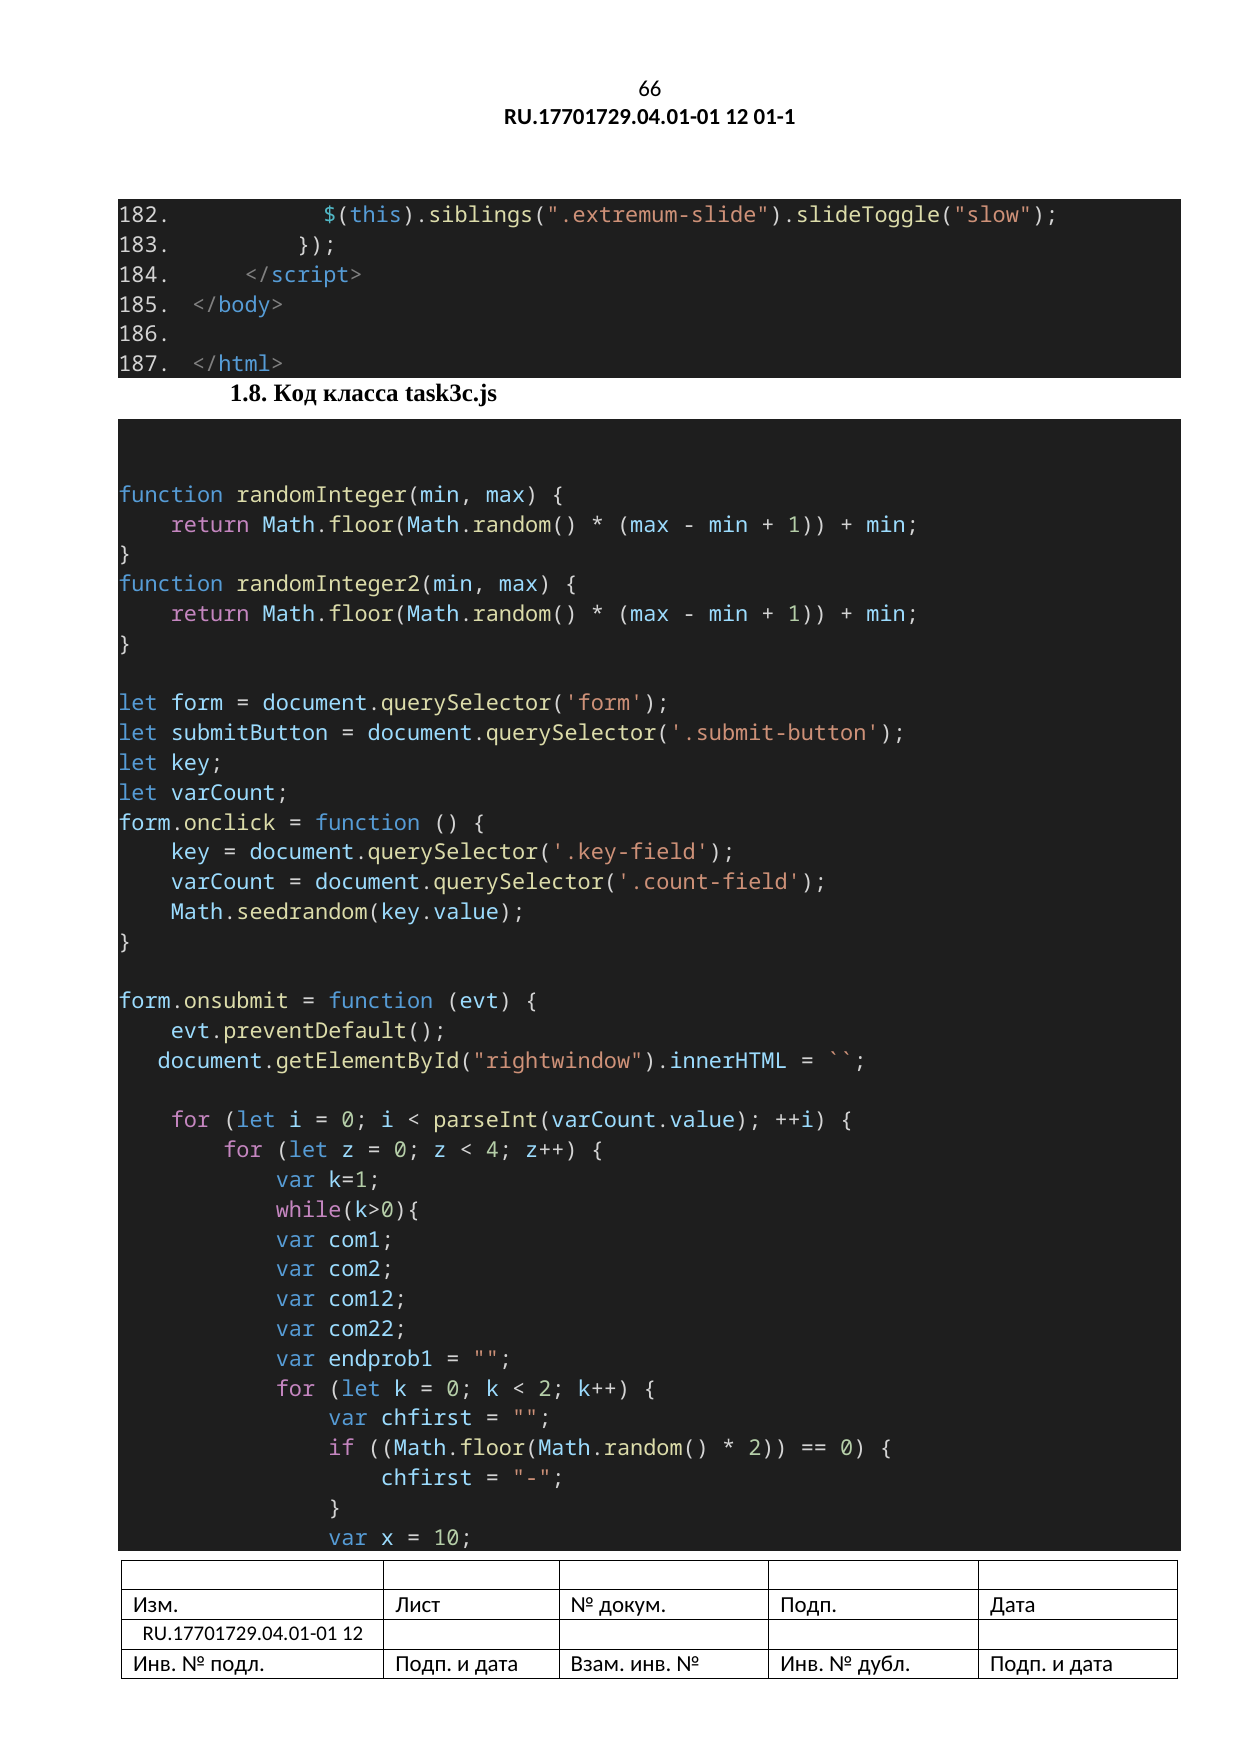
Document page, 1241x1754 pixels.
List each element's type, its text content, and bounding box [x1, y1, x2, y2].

text var x = 10; [118, 1522, 1181, 1551]
text evt.preventDefault(); [118, 1015, 1181, 1045]
text var com12; [118, 1283, 1181, 1313]
text let submitButton = document.querySelector('.submit-button'); [118, 717, 1181, 747]
text } [118, 628, 1181, 658]
text varCount = document.querySelector('.count-field'); [118, 866, 1181, 896]
text } [118, 926, 1181, 956]
text for (let z = 0; z < 4; z++) { [118, 1134, 1181, 1164]
text chfirst = "-"; [118, 1462, 1181, 1492]
list </body> [118, 289, 1181, 318]
text Math.seedrandom(key.value); [118, 896, 1181, 926]
text var com1; [118, 1224, 1181, 1253]
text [118, 1432, 1181, 1462]
text document.getElementById("rightwindow").innerHTML = ``; [118, 1045, 1181, 1075]
list $(this).siblings(".extremum-slide").slideToggle("slow"); [118, 199, 1181, 229]
text var endprob1 = ""; [118, 1343, 1181, 1373]
text var k=1; [118, 1164, 1181, 1194]
list 1.8. Код класса task3c.js [229, 378, 1181, 407]
text var chfirst = ""; [118, 1402, 1181, 1432]
text return Math.floor(Math.random() * (max - min + 1)) + min; [118, 598, 1181, 628]
text } [118, 538, 1181, 568]
list </script> [118, 259, 1181, 289]
text var com2; [118, 1253, 1181, 1283]
text while(k>0){ [118, 1194, 1181, 1224]
text let key; [118, 747, 1181, 777]
list </html> [118, 348, 1181, 378]
text function randomInteger2(min, max) { [118, 568, 1181, 598]
text form.onclick = function () { [118, 807, 1181, 836]
text for (let i = 0; i < parseInt(varCount.value); ++i) { [118, 1104, 1181, 1134]
text function randomInteger(min, max) { [118, 479, 1181, 509]
text form.onsubmit = function (evt) { [118, 985, 1181, 1015]
text return Math.floor(Math.random() * (max - min + 1)) + min; [118, 509, 1181, 538]
text } [118, 1492, 1181, 1522]
text var com22; [118, 1313, 1181, 1343]
text let form = document.querySelector('form'); [118, 687, 1181, 717]
text for (let k = 0; k < 2; k++) { [118, 1373, 1181, 1402]
text let varCount; [118, 777, 1181, 807]
text key = document.querySelector('.key-field'); [118, 836, 1181, 866]
list }); [118, 229, 1181, 259]
